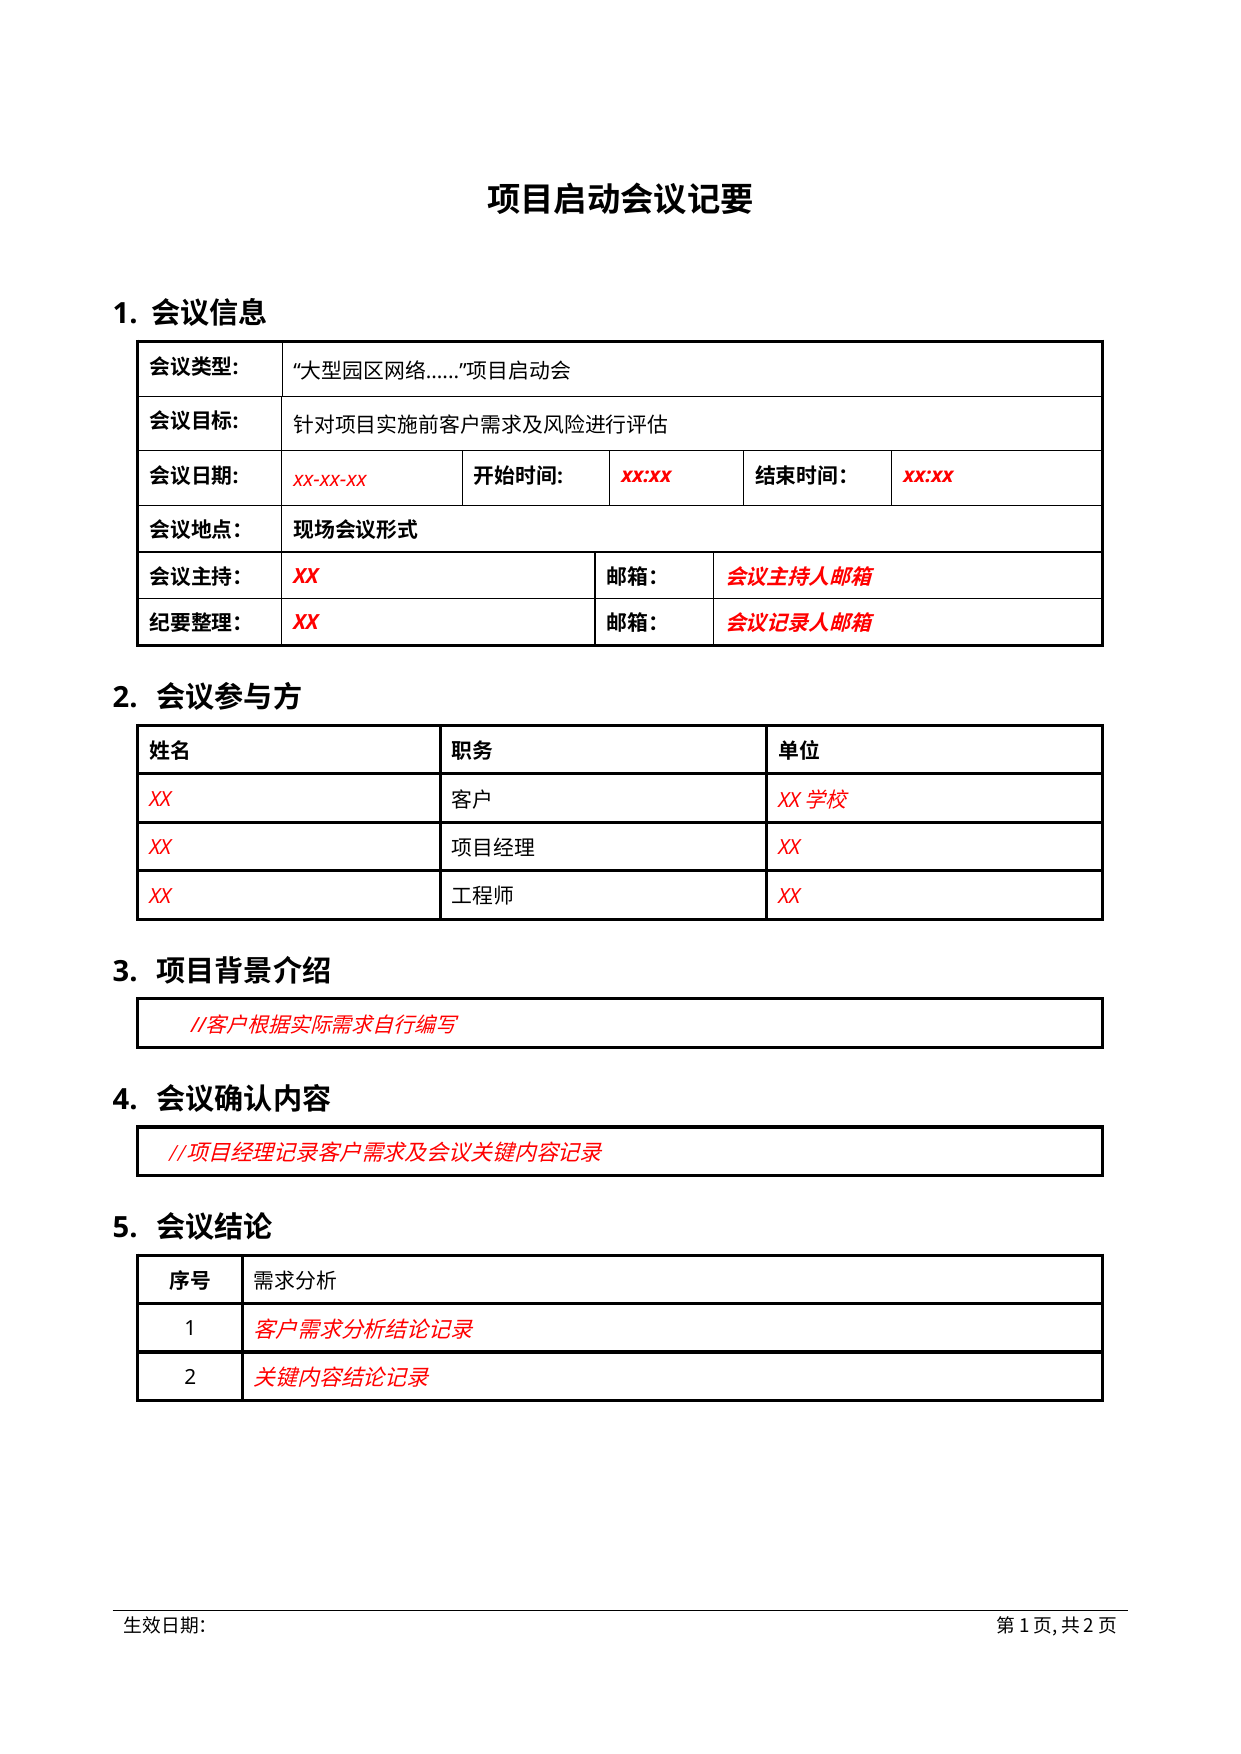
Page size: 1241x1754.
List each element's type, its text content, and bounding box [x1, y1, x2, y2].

table_cell xx:xx [610, 451, 743, 505]
table_cell XX学校 [768, 775, 1101, 821]
table_cell 会议记录人邮箱 [714, 599, 1101, 644]
table_cell 邮箱： [596, 599, 713, 644]
table_cell 1 [139, 1305, 241, 1350]
table_cell XX [768, 872, 1101, 918]
table_header 会议类型: [139, 343, 282, 396]
table_cell 邮箱： [596, 553, 713, 598]
table_cell 项目经理 [442, 824, 765, 869]
table_cell 关键内容结论记录 [244, 1354, 1101, 1399]
table_cell 现场会议形式 [282, 506, 1101, 551]
list 会议确认内容 [112, 1074, 1128, 1119]
list 会议信息 [112, 288, 1128, 333]
table_cell 工程师 [442, 872, 765, 918]
table_header //客户根据实际需求自行编写 [139, 1000, 1101, 1046]
table_cell xx-xx-xx [282, 451, 462, 505]
table_cell XX [282, 553, 594, 598]
table_cell XX [282, 599, 594, 644]
table_cell XX [139, 824, 439, 869]
list 项目背景介绍 [112, 946, 1128, 991]
table_header “大型园区网络......”项目启动会 [283, 343, 1101, 396]
table_cell 会议主持： [139, 553, 281, 598]
table_cell 针对项目实施前客户需求及风险进行评估 [282, 397, 1101, 450]
table_cell 会议目标: [139, 397, 281, 450]
table_header 单位 [768, 727, 1101, 772]
list 会议结论 [112, 1202, 1128, 1247]
table_cell 客户 [442, 775, 765, 821]
table_cell 客户需求分析结论记录 [244, 1305, 1101, 1350]
table_header 职务 [442, 727, 765, 772]
table_header 姓名 [139, 727, 439, 772]
table_cell 会议主持人邮箱 [714, 553, 1101, 598]
table_cell 会议日期: [139, 451, 281, 505]
table_cell 结束时间： [744, 451, 891, 505]
table_cell 纪要整理： [139, 599, 281, 644]
table_header //项目经理记录客户需求及会议关键内容记录 [139, 1129, 1101, 1174]
list 会议参与方 [112, 672, 1128, 718]
text 项目启动会议记要 [112, 152, 1128, 243]
table_cell 开始时间: [463, 451, 609, 505]
table_cell xx:xx [892, 451, 1101, 505]
table_cell XX [768, 824, 1101, 869]
table_cell 会议地点： [139, 506, 281, 551]
table_cell XX [139, 775, 439, 821]
table_cell XX [139, 872, 439, 918]
table_header 序号 [139, 1257, 241, 1302]
table_cell 2 [139, 1354, 241, 1399]
table_header 需求分析 [244, 1257, 1101, 1302]
